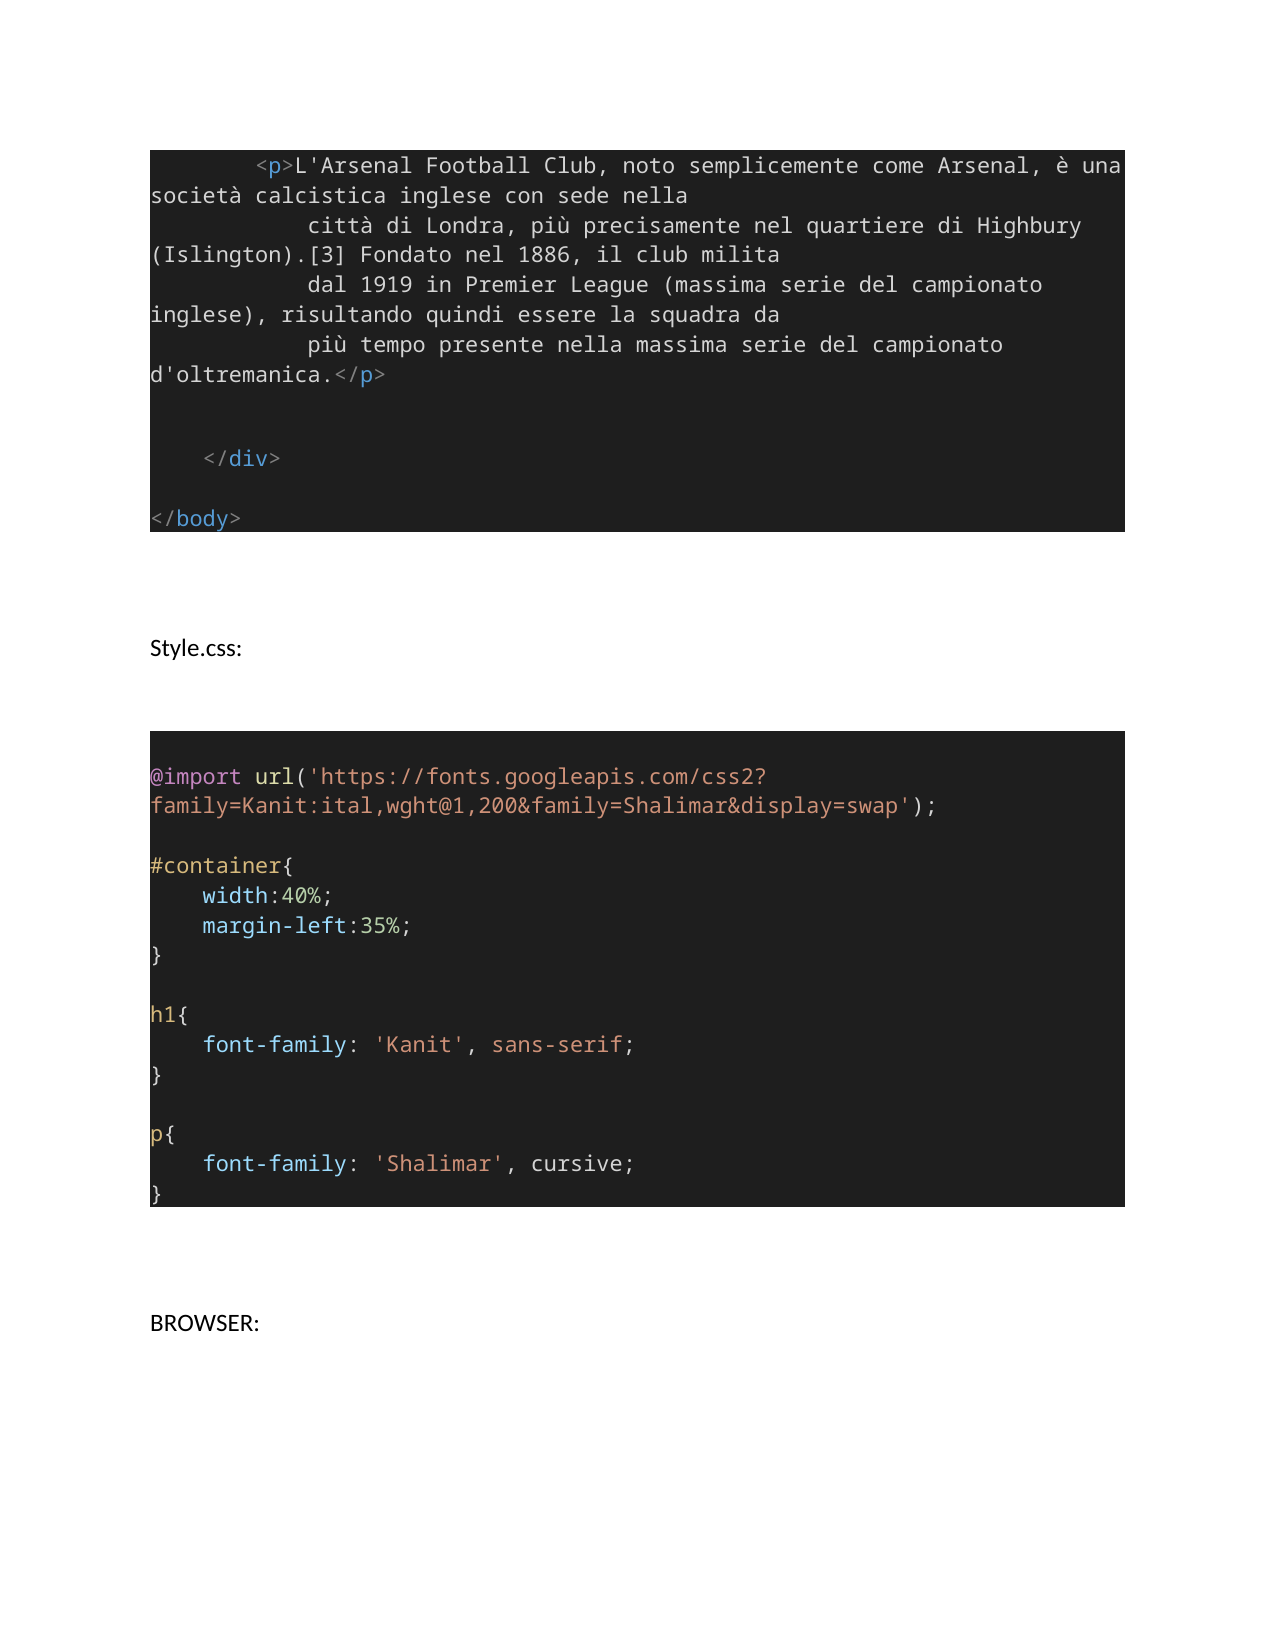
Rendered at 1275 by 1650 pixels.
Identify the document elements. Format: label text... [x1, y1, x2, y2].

text Style.css: [150, 632, 1125, 662]
text h1{ [150, 999, 1125, 1029]
text } [150, 939, 1125, 969]
text </div> [150, 443, 1125, 473]
text città di Londra, più precisamente nel quartiere di Highbury (Islington).[3] Fondato nel 1886, il club milita [150, 209, 1125, 269]
text più tempo presente nella massima serie del campionato d'oltremanica.</p> [150, 329, 1125, 388]
text p{ [150, 1118, 1125, 1148]
text font-family: 'Shalimar', cursive; [150, 1148, 1125, 1178]
text </body> [150, 503, 1125, 532]
text } [150, 1058, 1125, 1088]
text font-family: 'Kanit', sans-serif; [150, 1029, 1125, 1058]
text <p>L'Arsenal Football Club, noto semplicemente come Arsenal, è una società calcistica inglese con sede nella [150, 150, 1125, 209]
text #container{ [150, 850, 1125, 880]
text margin-left:35%; [150, 909, 1125, 939]
text dal 1919 in Premier League (massima serie del campionato inglese), risultando quindi essere la squadra da [150, 269, 1125, 329]
text @import url('https://fonts.googleapis.com/css2?family=Kanit:ital,wght@1,200&family=Shalimar&display=swap'); [150, 761, 1125, 820]
text } [150, 1178, 1125, 1207]
text width:40%; [150, 880, 1125, 909]
text BROWSER: [150, 1307, 1125, 1337]
